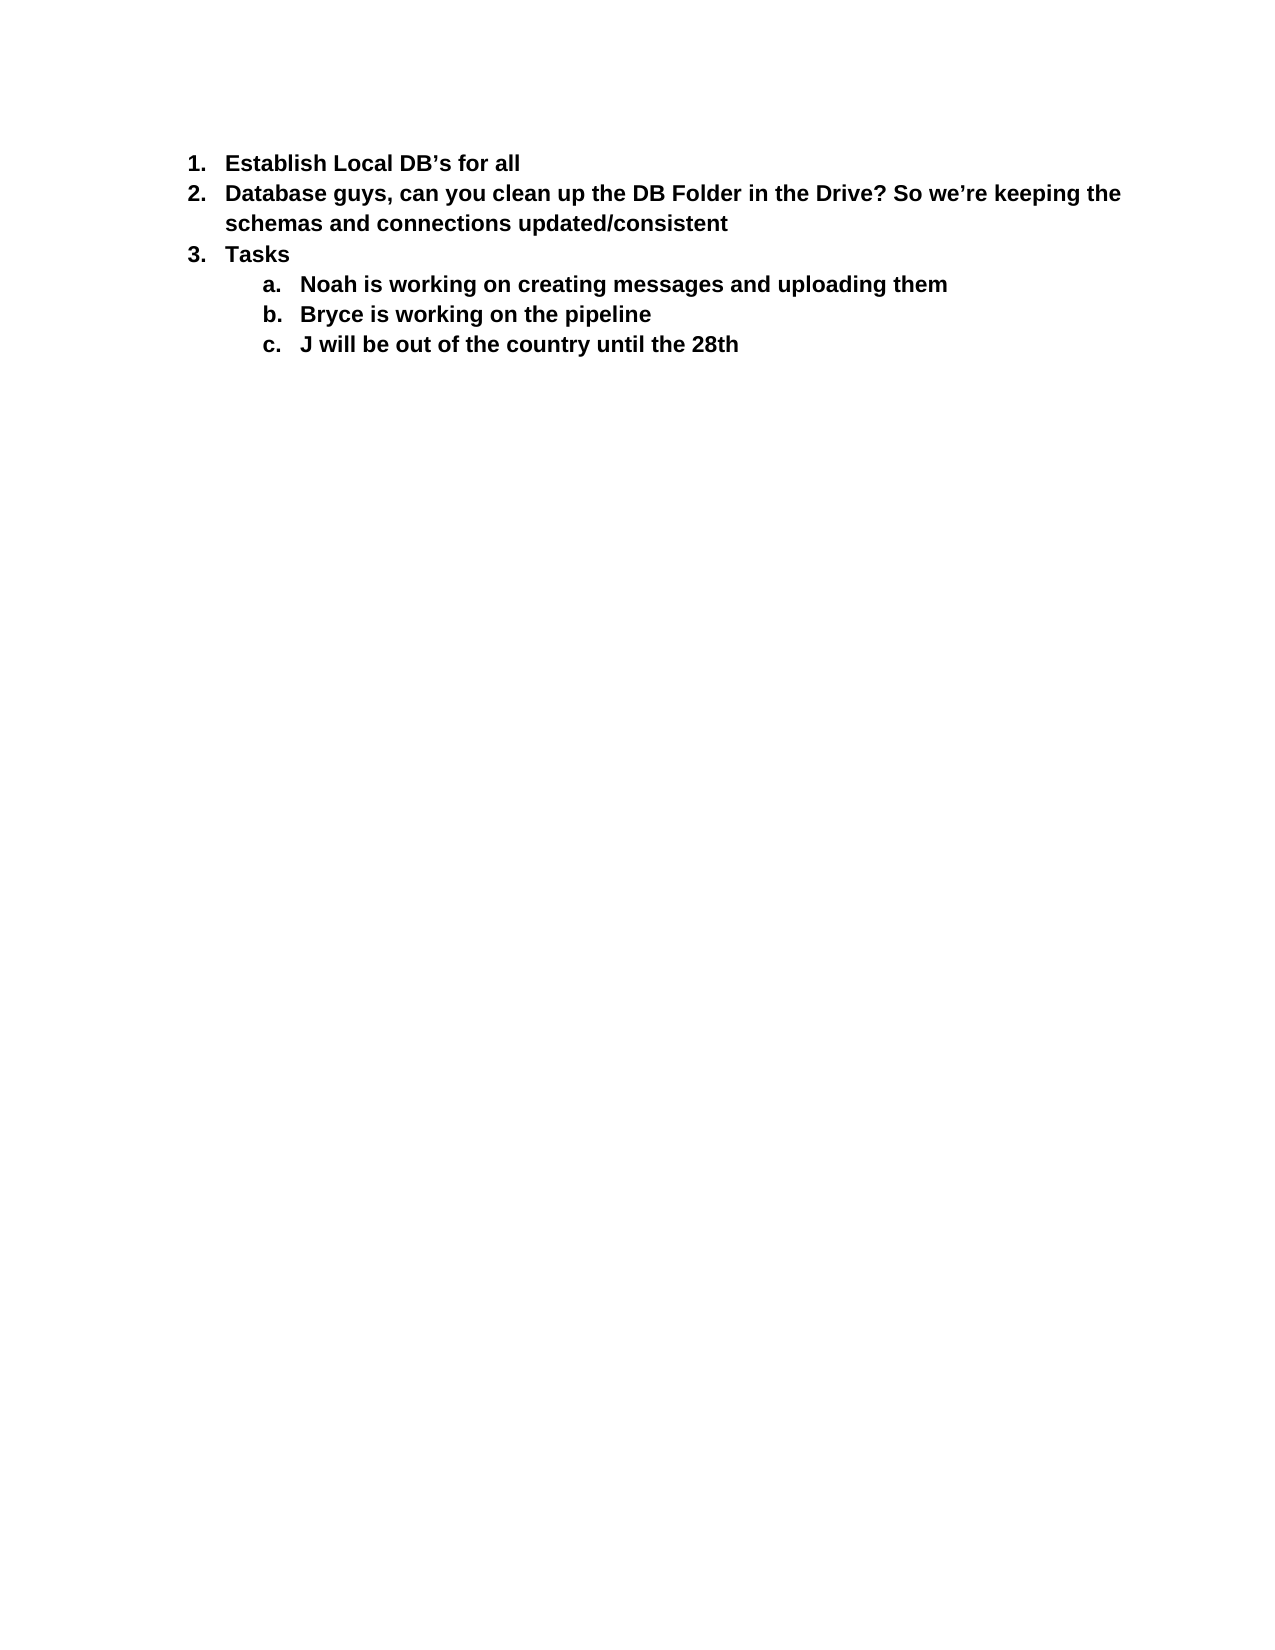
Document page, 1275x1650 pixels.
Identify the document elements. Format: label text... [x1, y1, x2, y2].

list Database guys, can you clean up the DB Folder in the Drive? So we’re keeping the schemas and connections updated/consistent [187, 180, 1125, 237]
list Noah is working on creating messages and uploading them [262, 271, 1125, 297]
list J will be out of the country until the 28th [262, 331, 1125, 358]
list Tasks [187, 241, 1125, 267]
list Bryce is working on the pipeline [262, 301, 1125, 327]
list Establish Local DB’s for all [187, 150, 1125, 176]
